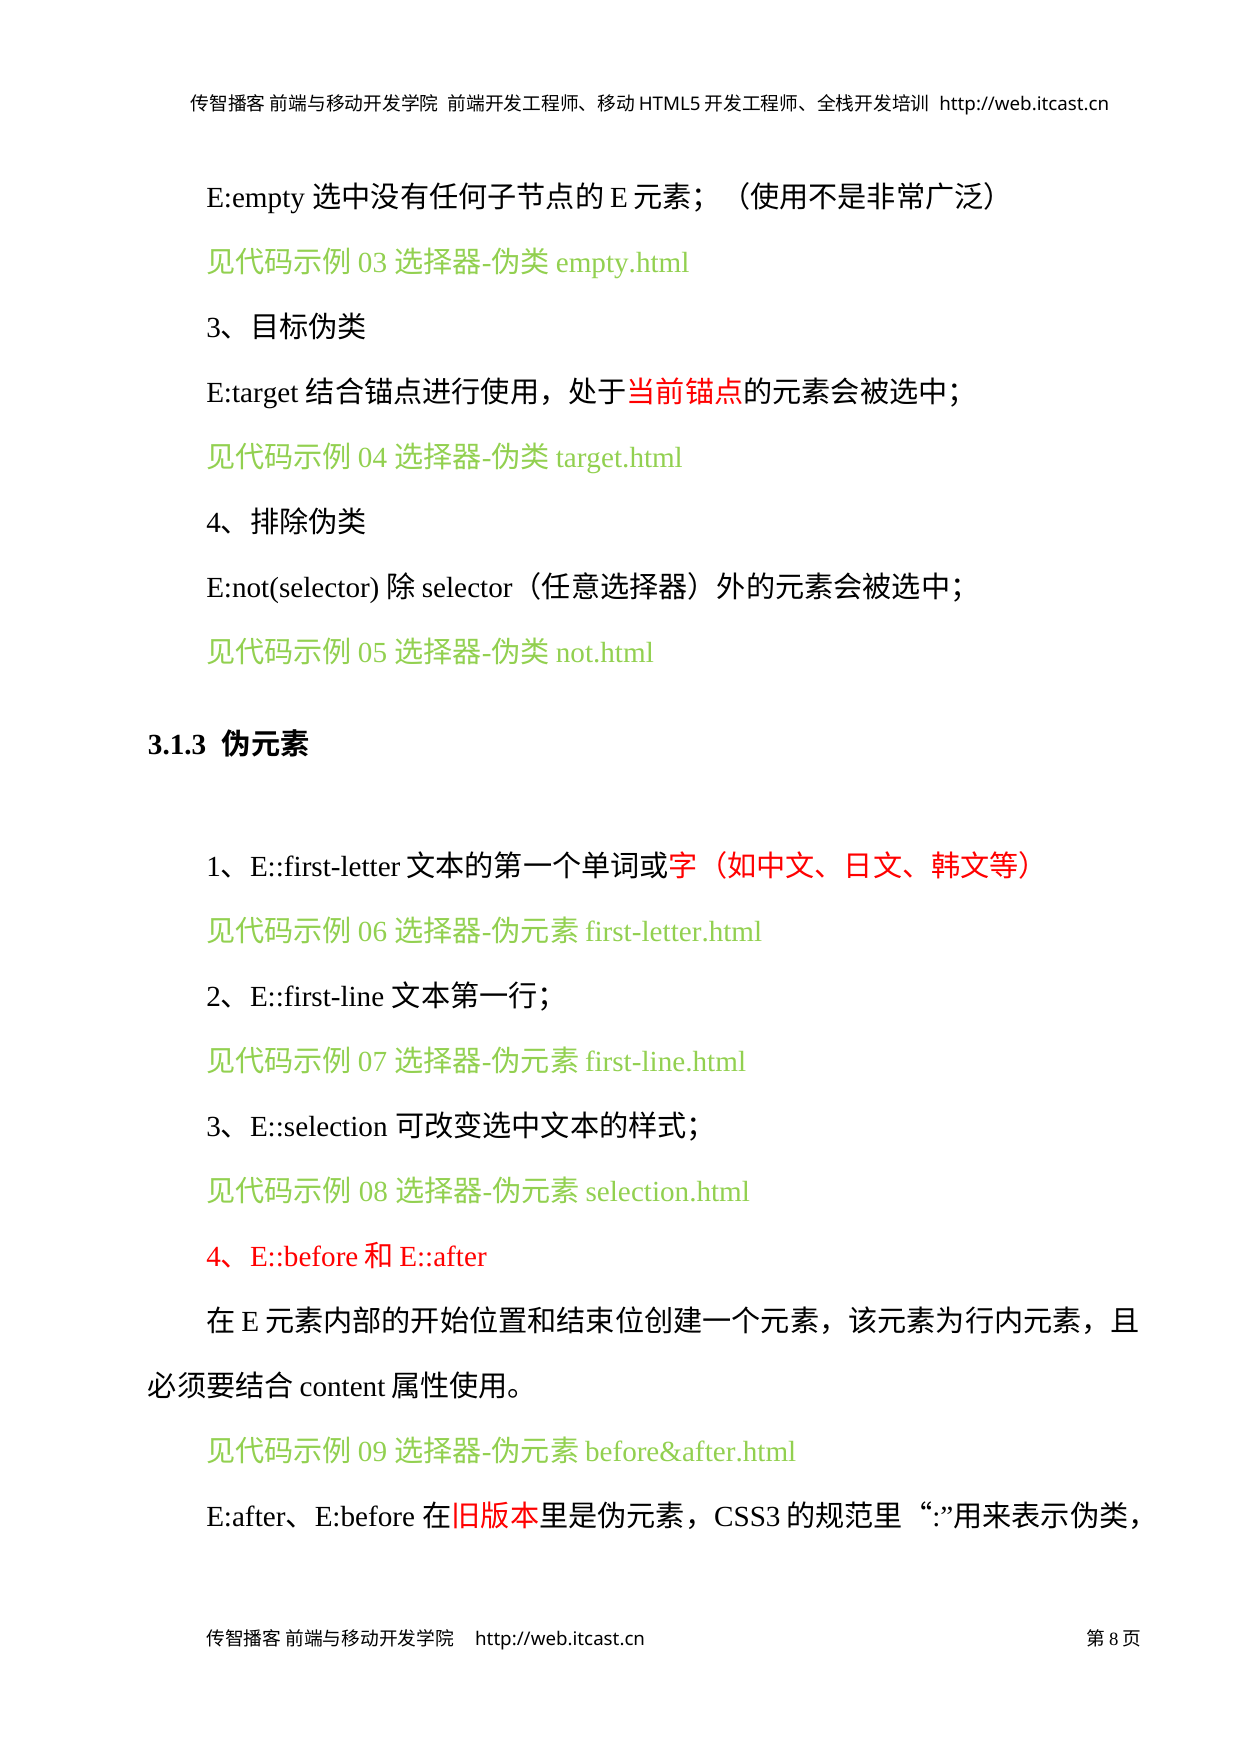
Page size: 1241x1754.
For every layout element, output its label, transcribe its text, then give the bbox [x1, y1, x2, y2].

text 见代码示例09 选择器-伪元素before&after.html [148, 1417, 1152, 1482]
text 3、目标伪类 [148, 292, 1152, 357]
text 见代码示例07 选择器-伪元素first-line.html [148, 1027, 1152, 1092]
text 见代码示例03 选择器-伪类empty.html [148, 227, 1152, 292]
text 1、E::first-letter文本的第一个单词或字（如中文、日文、韩文等） [148, 832, 1152, 897]
text 4、E::before和E::after [148, 1222, 1152, 1287]
subtitle 伪元素 [148, 709, 1152, 774]
text 见代码示例06 选择器-伪元素first-letter.html [148, 897, 1152, 962]
text E:not(selector) 除selector（任意选择器）外的元素会被选中； [148, 552, 1152, 617]
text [148, 1482, 1152, 1547]
text 见代码示例04 选择器-伪类target.html [148, 422, 1152, 487]
text 在E元素内部的开始位置和结束位创建一个元素，该元素为行内元素，且必须要结合content属性使用。 [148, 1287, 1152, 1417]
text 3、E::selection 可改变选中文本的样式； [148, 1092, 1152, 1157]
text E:empty 选中没有任何子节点的E元素；（使用不是非常广泛） [148, 162, 1152, 227]
text E:target 结合锚点进行使用，处于当前锚点的元素会被选中； [148, 357, 1152, 422]
text 2、E::first-line 文本第一行； [148, 962, 1152, 1027]
text 4、排除伪类 [148, 487, 1152, 552]
text 见代码示例05 选择器-伪类not.html [148, 617, 1152, 682]
text 见代码示例 08 选择器-伪元素selection.html [148, 1157, 1152, 1222]
